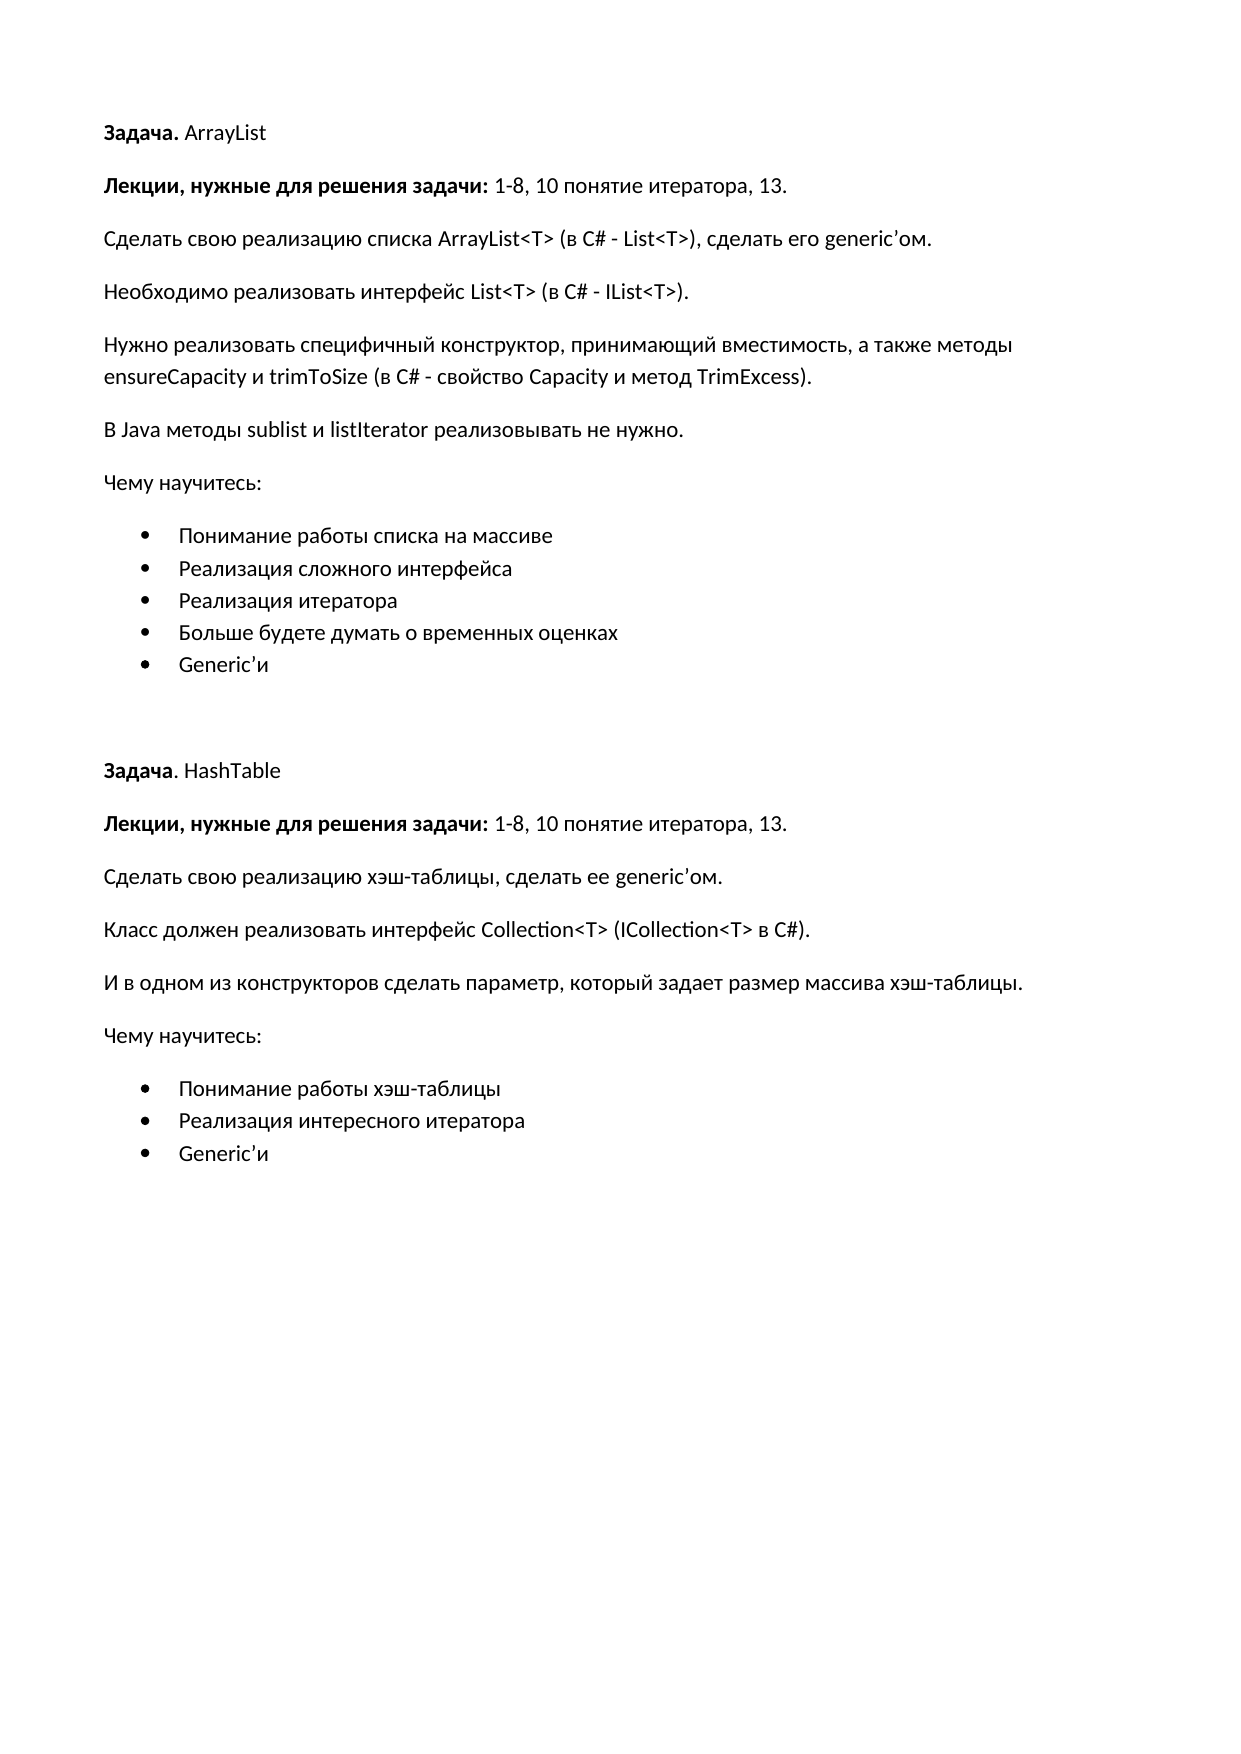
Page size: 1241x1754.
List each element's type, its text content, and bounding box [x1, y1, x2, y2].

text В Java методы sublist и listIterator реализовывать не нужно. [103, 415, 1152, 443]
text Задача. HashTable [103, 756, 1152, 784]
list Понимание работы списка на массиве [141, 521, 1152, 549]
text Задача. ArrayList [103, 118, 1152, 146]
text Сделать свою реализацию списка ArrayList<T> (в C# - List<T>), сделать его generic’ом. [103, 224, 1152, 252]
text Чему научитесь: [103, 468, 1152, 496]
list Понимание работы хэш-таблицы [141, 1074, 1152, 1102]
text Необходимо реализовать интерфейс List<T> (в C# - IList<T>). [103, 277, 1152, 305]
text Сделать свою реализацию хэш-таблицы, сделать ее generic’ом. [103, 862, 1152, 890]
text Нужно реализовать специфичный конструктор, принимающий вместимость, а также методы ensureCapacity и trimToSize (в C# - свойство Capacity и метод TrimExcess). [103, 330, 1152, 390]
text Чему научитесь: [103, 1021, 1152, 1049]
list Реализация интересного итератора [141, 1107, 1152, 1134]
list Реализация итератора [141, 586, 1152, 614]
text Лекции, нужные для решения задачи: 1-8, 10 понятие итератора, 13. [103, 809, 1152, 837]
text Класс должен реализовать интерфейс Collection<T> (ICollection<T> в C#). [103, 915, 1152, 943]
list Generic’и [141, 1139, 1152, 1167]
list Generic’и [141, 650, 1152, 678]
text Лекции, нужные для решения задачи: 1-8, 10 понятие итератора, 13. [103, 171, 1152, 199]
list Больше будете думать о временных оценках [141, 618, 1152, 646]
list Реализация сложного интерфейса [141, 554, 1152, 582]
text И в одном из конструкторов сделать параметр, который задает размер массива хэш-таблицы. [103, 968, 1152, 996]
